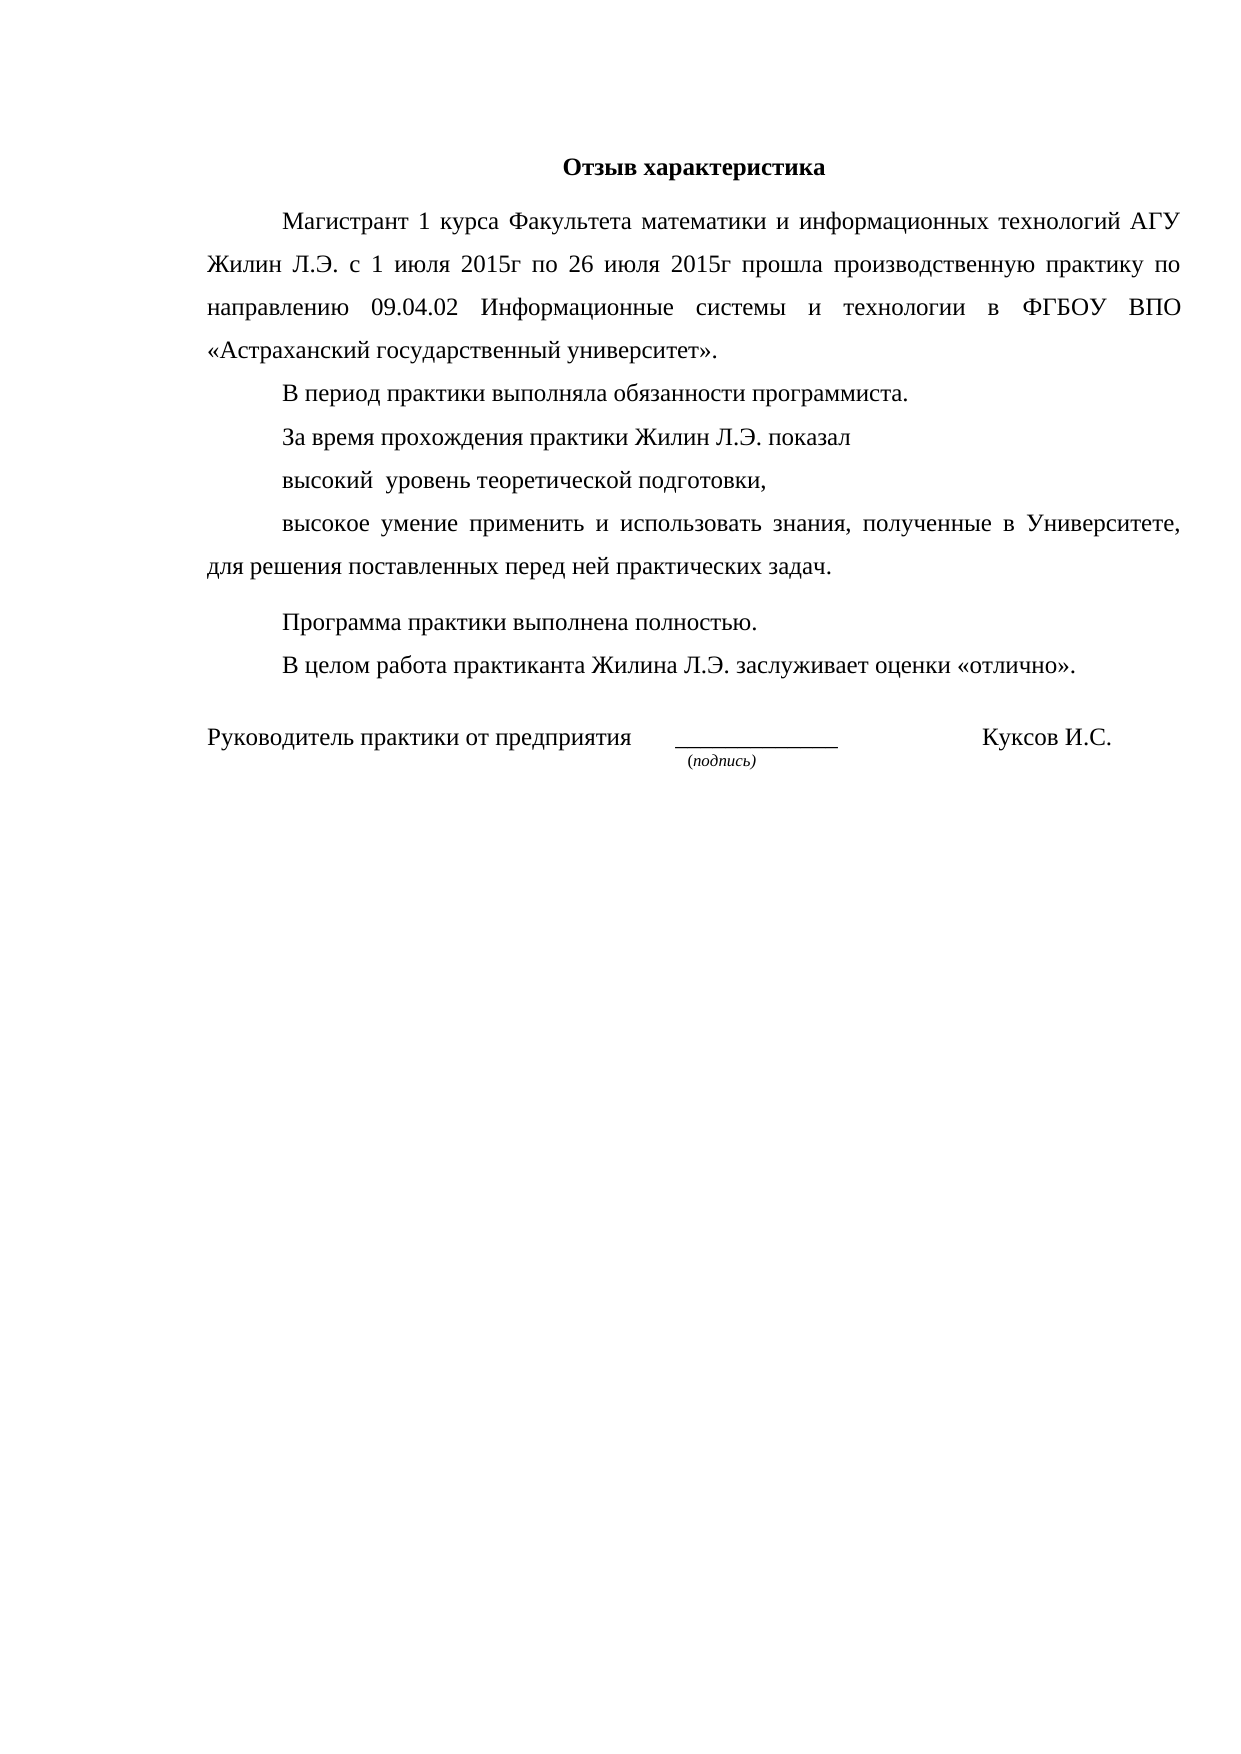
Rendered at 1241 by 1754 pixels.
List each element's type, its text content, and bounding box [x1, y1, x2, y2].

text В целом работа практиканта Жилина Л.Э. заслуживает оценки «отлично». [207, 650, 1181, 678]
text (подпись) [207, 750, 1181, 784]
text Руководитель практики от предприятия _____________ Куксов И.С. [207, 722, 1181, 750]
text высокий уровень теоретической подготовки, [207, 465, 1181, 493]
text Магистрант 1 курса Факультета математики и информационных технологий АГУ Жилин Л.Э. с 1 июля 2015г по 26 июля 2015г прошла производственную практику по направлению 09.04.02 Информационные системы и технологии в ФГБОУ ВПО «Астраханский государственный университет». [207, 206, 1181, 364]
text В период практики выполняла обязанности программиста. [207, 378, 1181, 407]
text За время прохождения практики Жилин Л.Э. показал [207, 422, 1181, 450]
text высокое умение применить и использовать знания, полученные в Университете, для решения поставленных перед ней практических задач. [207, 508, 1181, 580]
text Программа практики выполнена полностью. [207, 607, 1181, 635]
text Отзыв характеристика [207, 152, 1181, 181]
